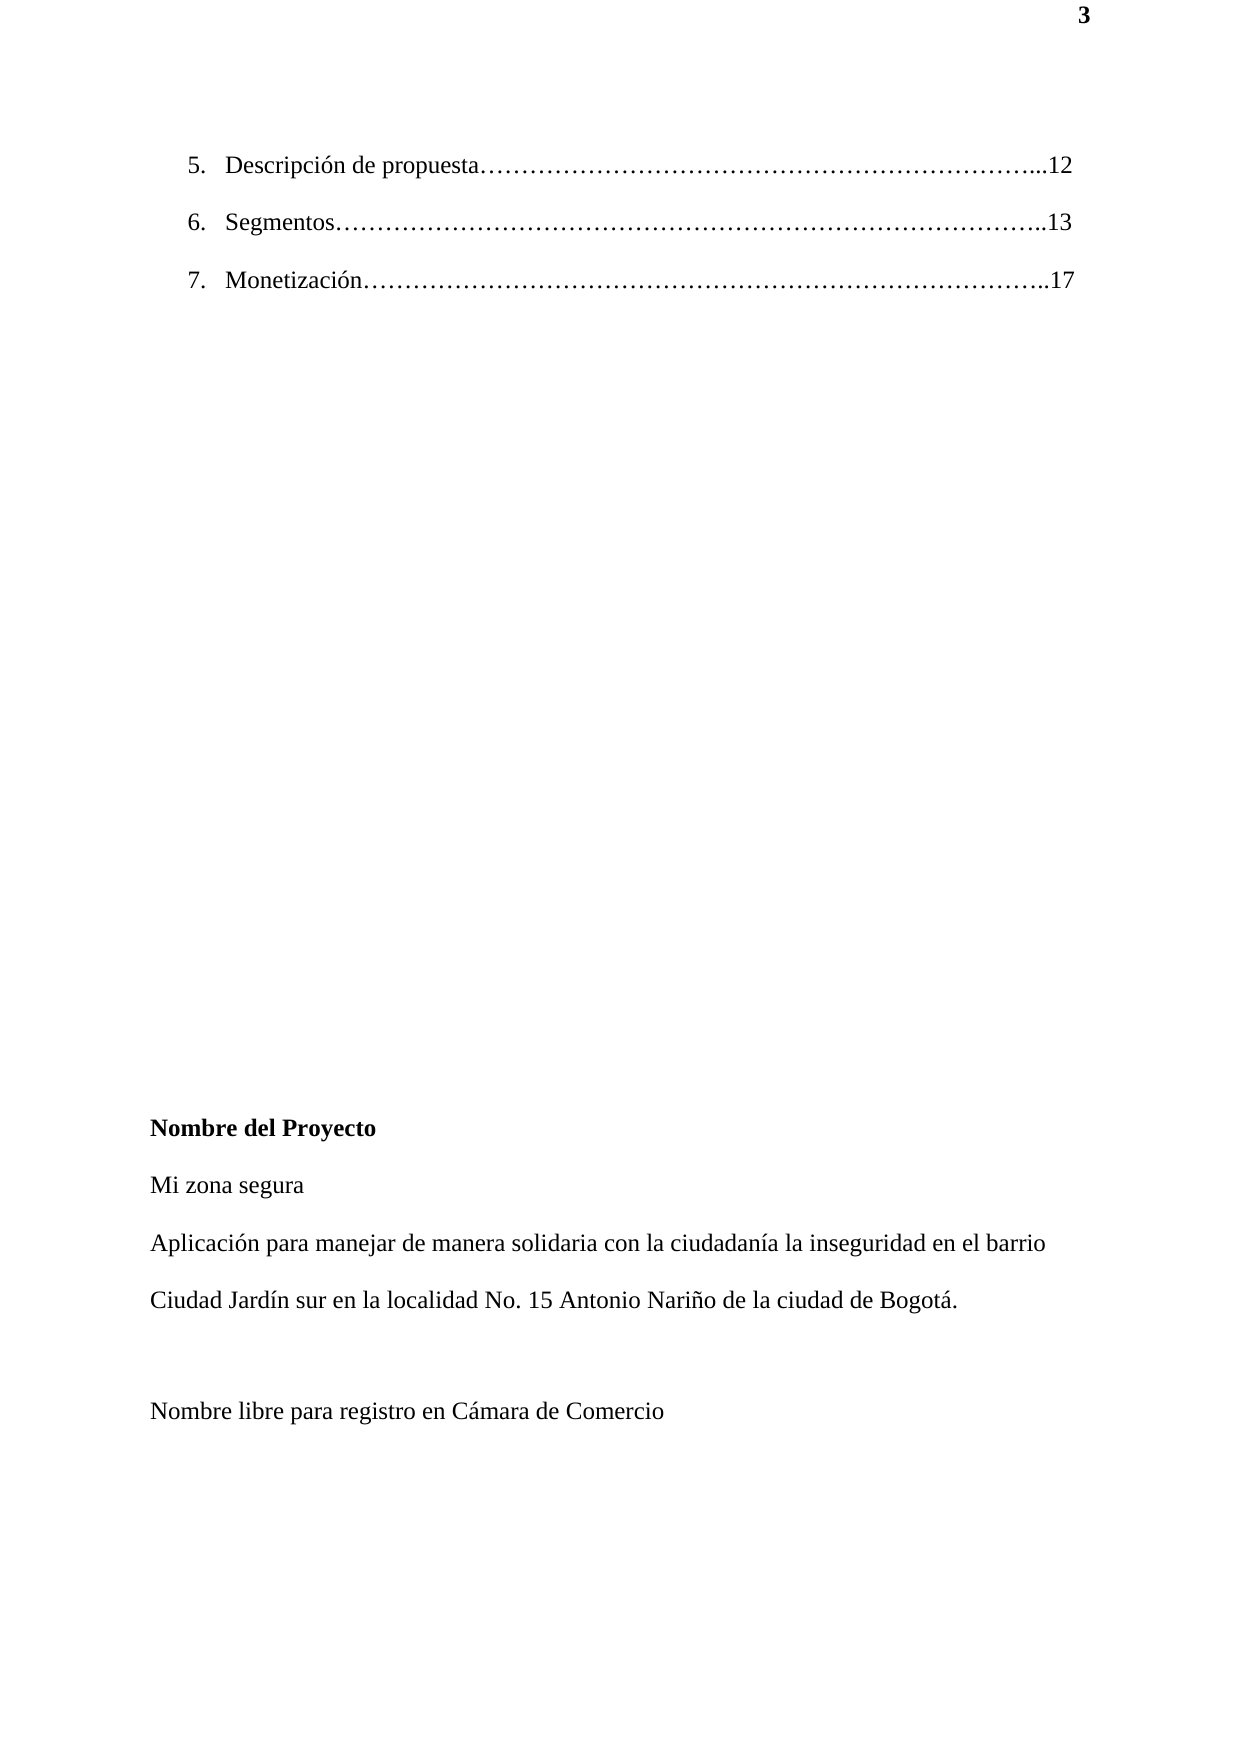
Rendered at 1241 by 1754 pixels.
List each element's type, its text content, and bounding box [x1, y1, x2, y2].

list Monetización………………………………………………………………………..17 [187, 265, 1090, 294]
list Descripción de propuesta…………………………………………………………...12 [187, 150, 1090, 179]
text Aplicación para manejar de manera solidaria con la ciudadanía la inseguridad en el barrio Ciudad Jardín sur en la localidad No. 15 Antonio Nariño de la ciudad de Bogotá. [150, 1228, 1090, 1314]
text Nombre libre para registro en Cámara de Comercio [150, 1396, 1090, 1424]
list Segmentos…………………………………………………………………………..13 [187, 207, 1090, 236]
text Nombre del Proyecto [150, 1113, 1090, 1142]
text Mi zona segura [150, 1171, 1090, 1199]
